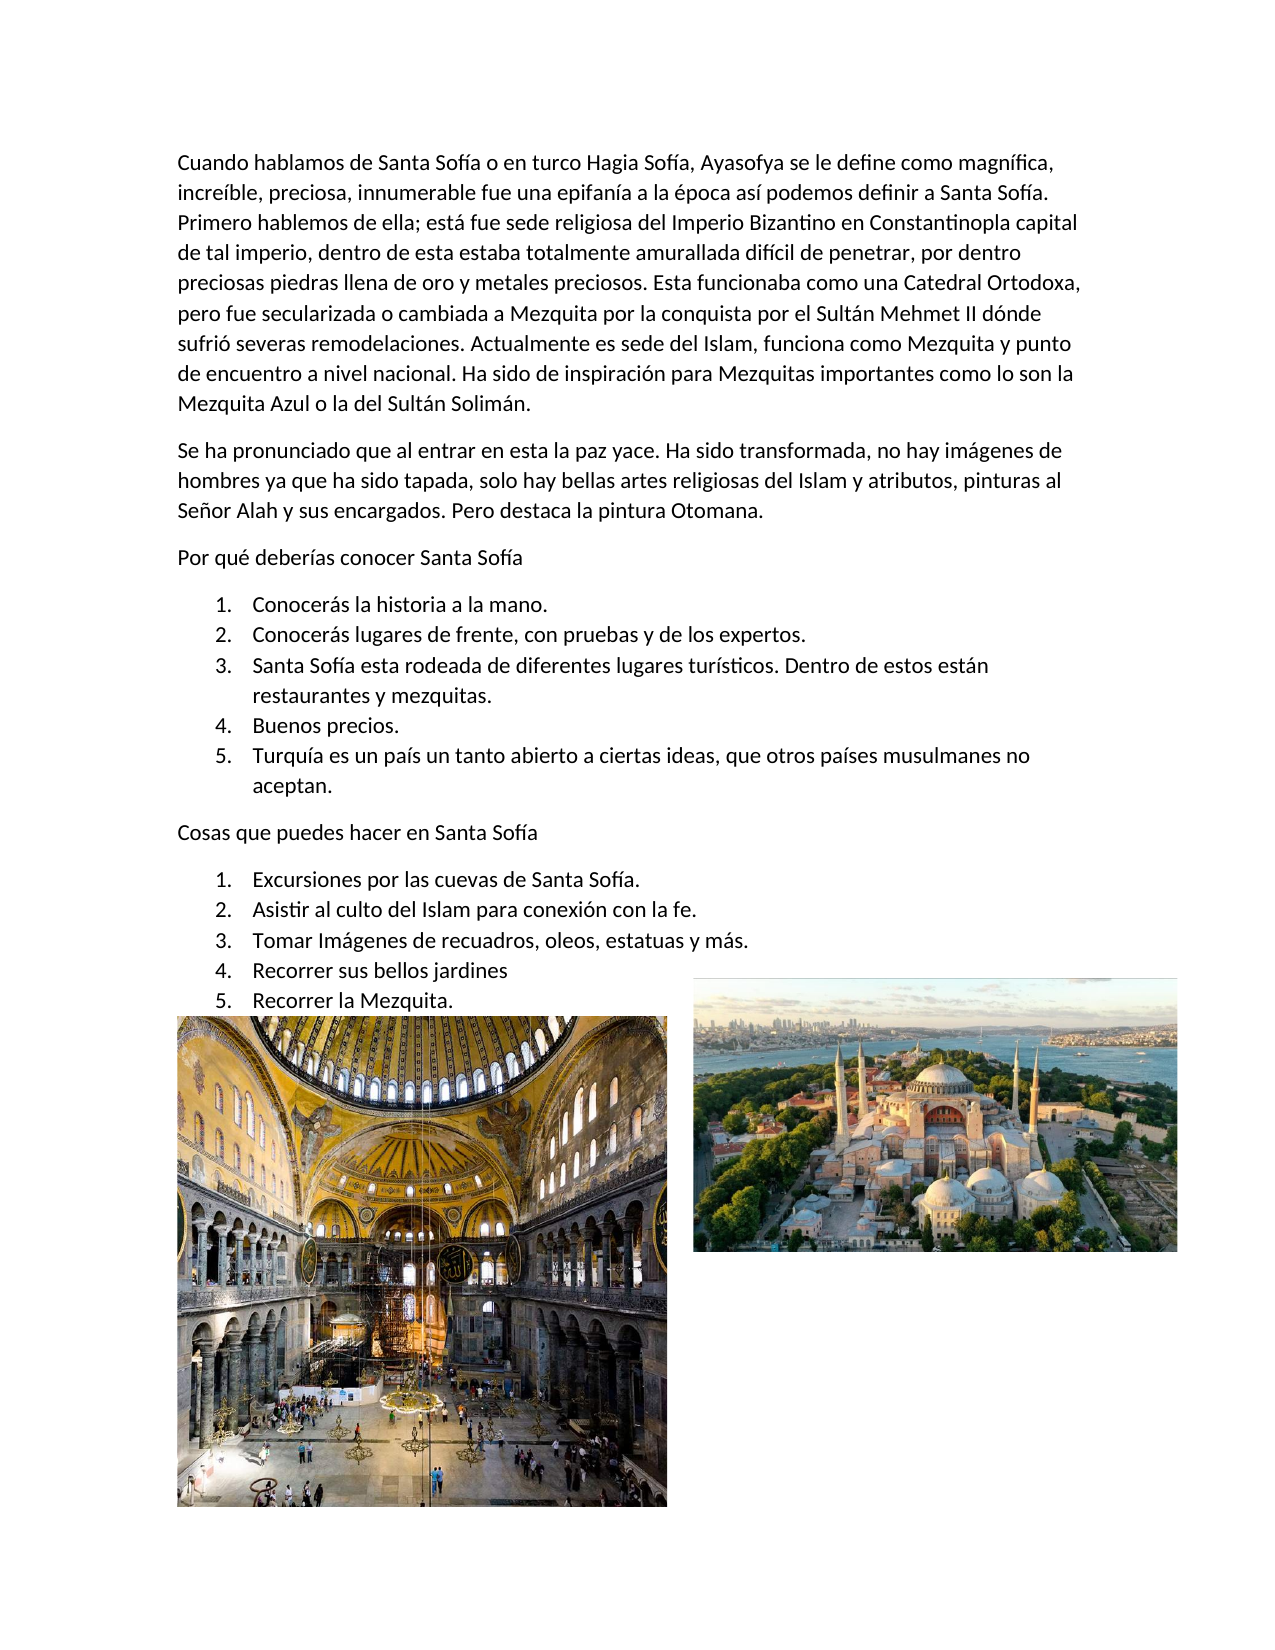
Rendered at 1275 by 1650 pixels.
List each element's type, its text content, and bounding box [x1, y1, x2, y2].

list Conocerás lugares de frente, con pruebas y de los expertos. [215, 621, 1098, 648]
text Por qué deberías conocer Santa Sofía [177, 543, 1098, 571]
list Recorrer sus bellos jardines [215, 956, 1098, 984]
text Cuando hablamos de Santa Sofía o en turco Hagia Sofía, Ayasofya se le define como magnífica, increíble, preciosa, innumerable fue una epifanía a la época así podemos definir a Santa Sofía. Primero hablemos de ella; está fue sede religiosa del Imperio Bizantino en Constantinopla capital de tal imperio, dentro de esta estaba totalmente amurallada difícil de penetrar, por dentro preciosas piedras llena de oro y metales preciosos. Esta funcionaba como una Catedral Ortodoxa, pero fue secularizada o cambiada a Mezquita por la conquista por el Sultán Mehmet II dónde sufrió severas remodelaciones. Actualmente es sede del Islam, funciona como Mezquita y punto de encuentro a nivel nacional. Ha sido de inspiración para Mezquitas importantes como lo son la Mezquita Azul o la del Sultán Solimán. [177, 148, 1098, 417]
list Conocerás la historia a la mano. [215, 590, 1098, 618]
list Turquía es un país un tanto abierto a ciertas ideas, que otros países musulmanes no aceptan. [215, 741, 1098, 799]
list Recorrer la Mezquita. [215, 986, 692, 1014]
list Buenos precios. [215, 711, 1098, 739]
text Se ha pronunciado que al entrar en esta la paz yace. Ha sido transformada, no hay imágenes de hombres ya que ha sido tapada, solo hay bellas artes religiosas del Islam y atributos, pinturas al Señor Alah y sus encargados. Pero destaca la pintura Otomana. [177, 436, 1098, 524]
picture [177, 1016, 668, 1507]
list Asistir al culto del Islam para conexión con la fe. [215, 896, 1098, 923]
picture [692, 978, 1177, 1251]
list Excursiones por las cuevas de Santa Sofía. [215, 865, 1098, 893]
list Tomar Imágenes de recuadros, oleos, estatuas y más. [215, 926, 1098, 954]
list Santa Sofía esta rodeada de diferentes lugares turísticos. Dentro de estos están restaurantes y mezquitas. [215, 651, 1098, 709]
text Cosas que puedes hacer en Santa Sofía [177, 818, 1098, 846]
